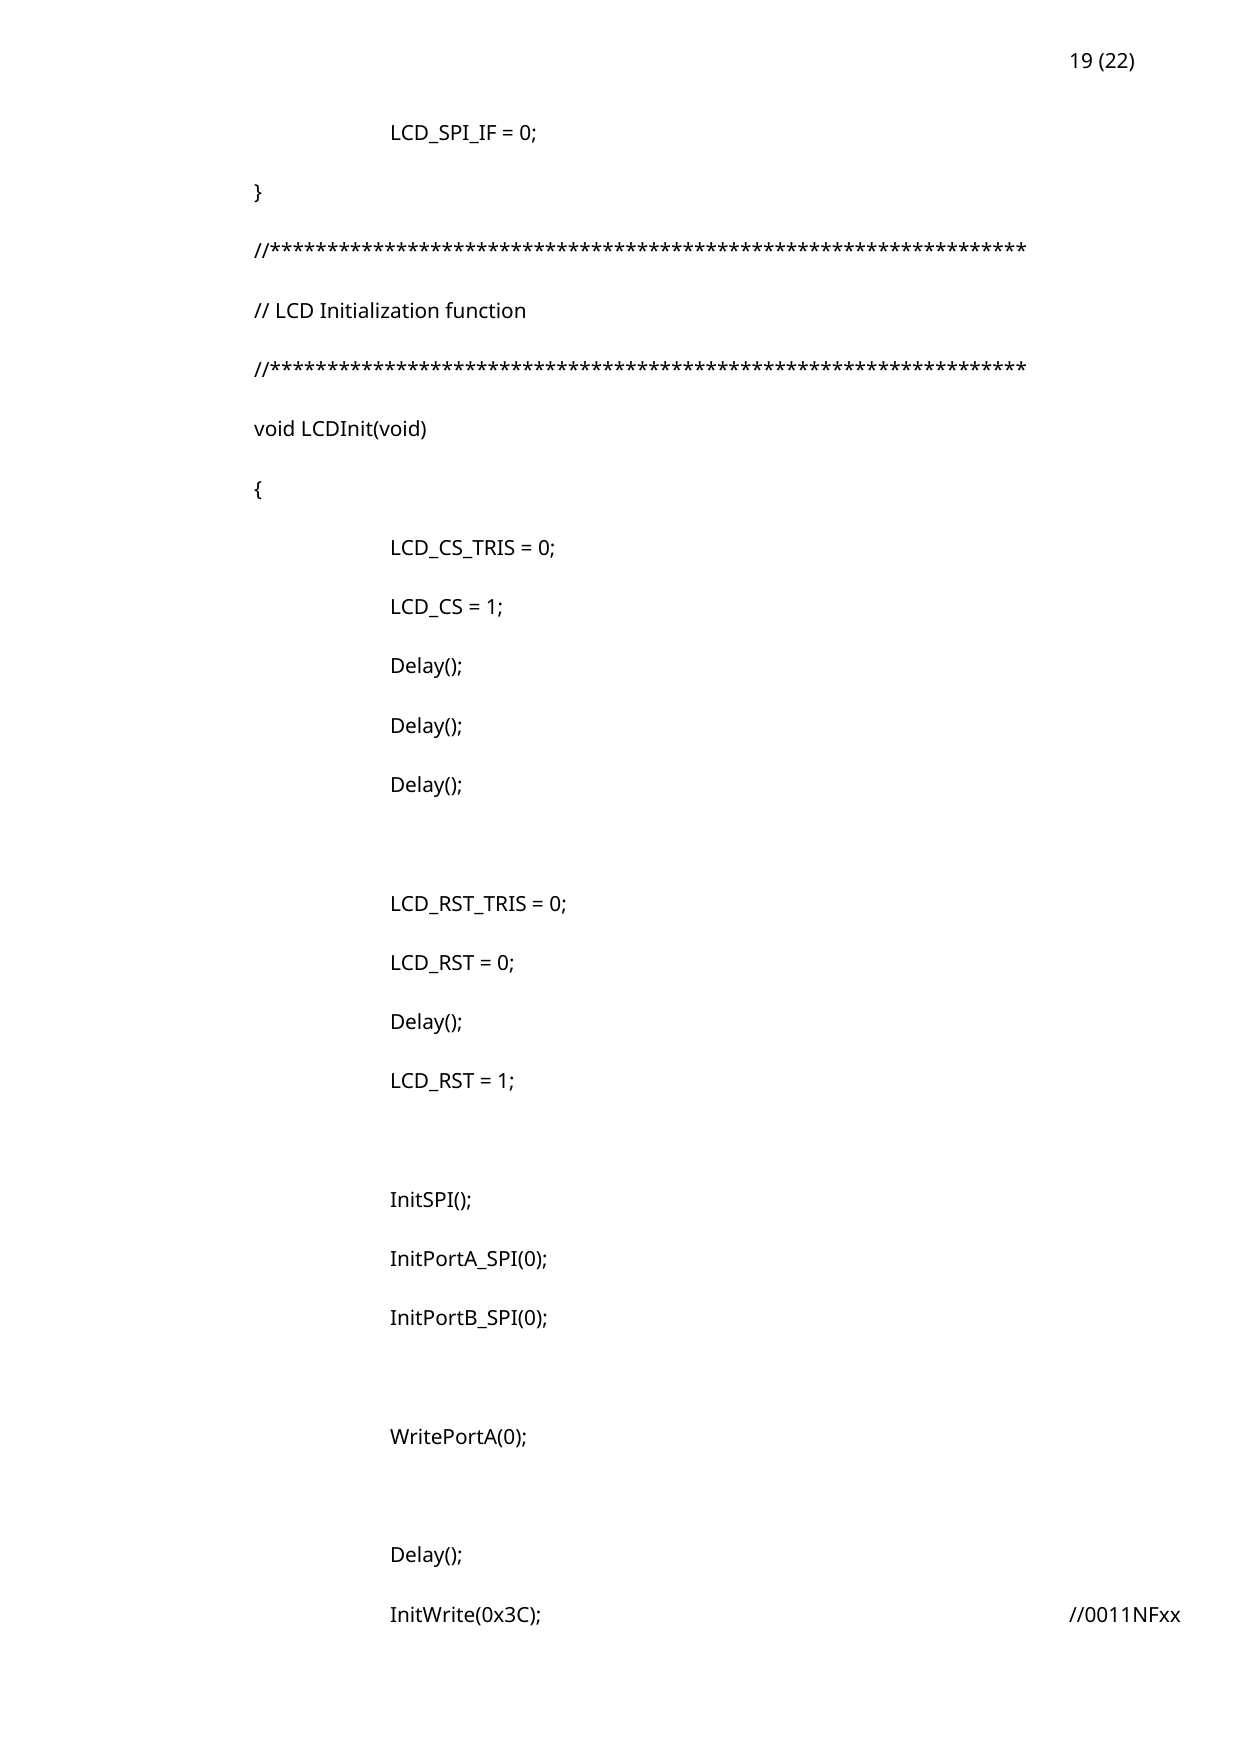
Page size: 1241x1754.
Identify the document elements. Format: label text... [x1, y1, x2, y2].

text //****************************************************************** [254, 355, 1181, 384]
text LCD_CS_TRIS = 0; [254, 533, 1181, 561]
text WritePortA(0); [254, 1422, 1181, 1451]
text Delay(); [254, 770, 1181, 798]
text LCD_SPI_IF = 0; [254, 118, 1181, 147]
text InitPortA_SPI(0); [254, 1244, 1181, 1273]
text Delay(); [254, 652, 1181, 680]
text Delay(); [254, 1541, 1181, 1569]
text LCD_CS = 1; [254, 592, 1181, 621]
text { [254, 474, 1181, 502]
text LCD_RST = 1; [254, 1066, 1181, 1095]
text InitWrite(0x3C); //0011NFxx [254, 1600, 1181, 1628]
text LCD_RST_TRIS = 0; [254, 889, 1181, 917]
text } [254, 177, 1181, 206]
text InitSPI(); [254, 1185, 1181, 1213]
text //****************************************************************** [254, 237, 1181, 265]
text // LCD Initialization function [254, 296, 1181, 324]
text InitPortB_SPI(0); [254, 1303, 1181, 1332]
text Delay(); [254, 711, 1181, 739]
text Delay(); [254, 1007, 1181, 1036]
text void LCDInit(void) [254, 414, 1181, 443]
text LCD_RST = 0; [254, 948, 1181, 976]
